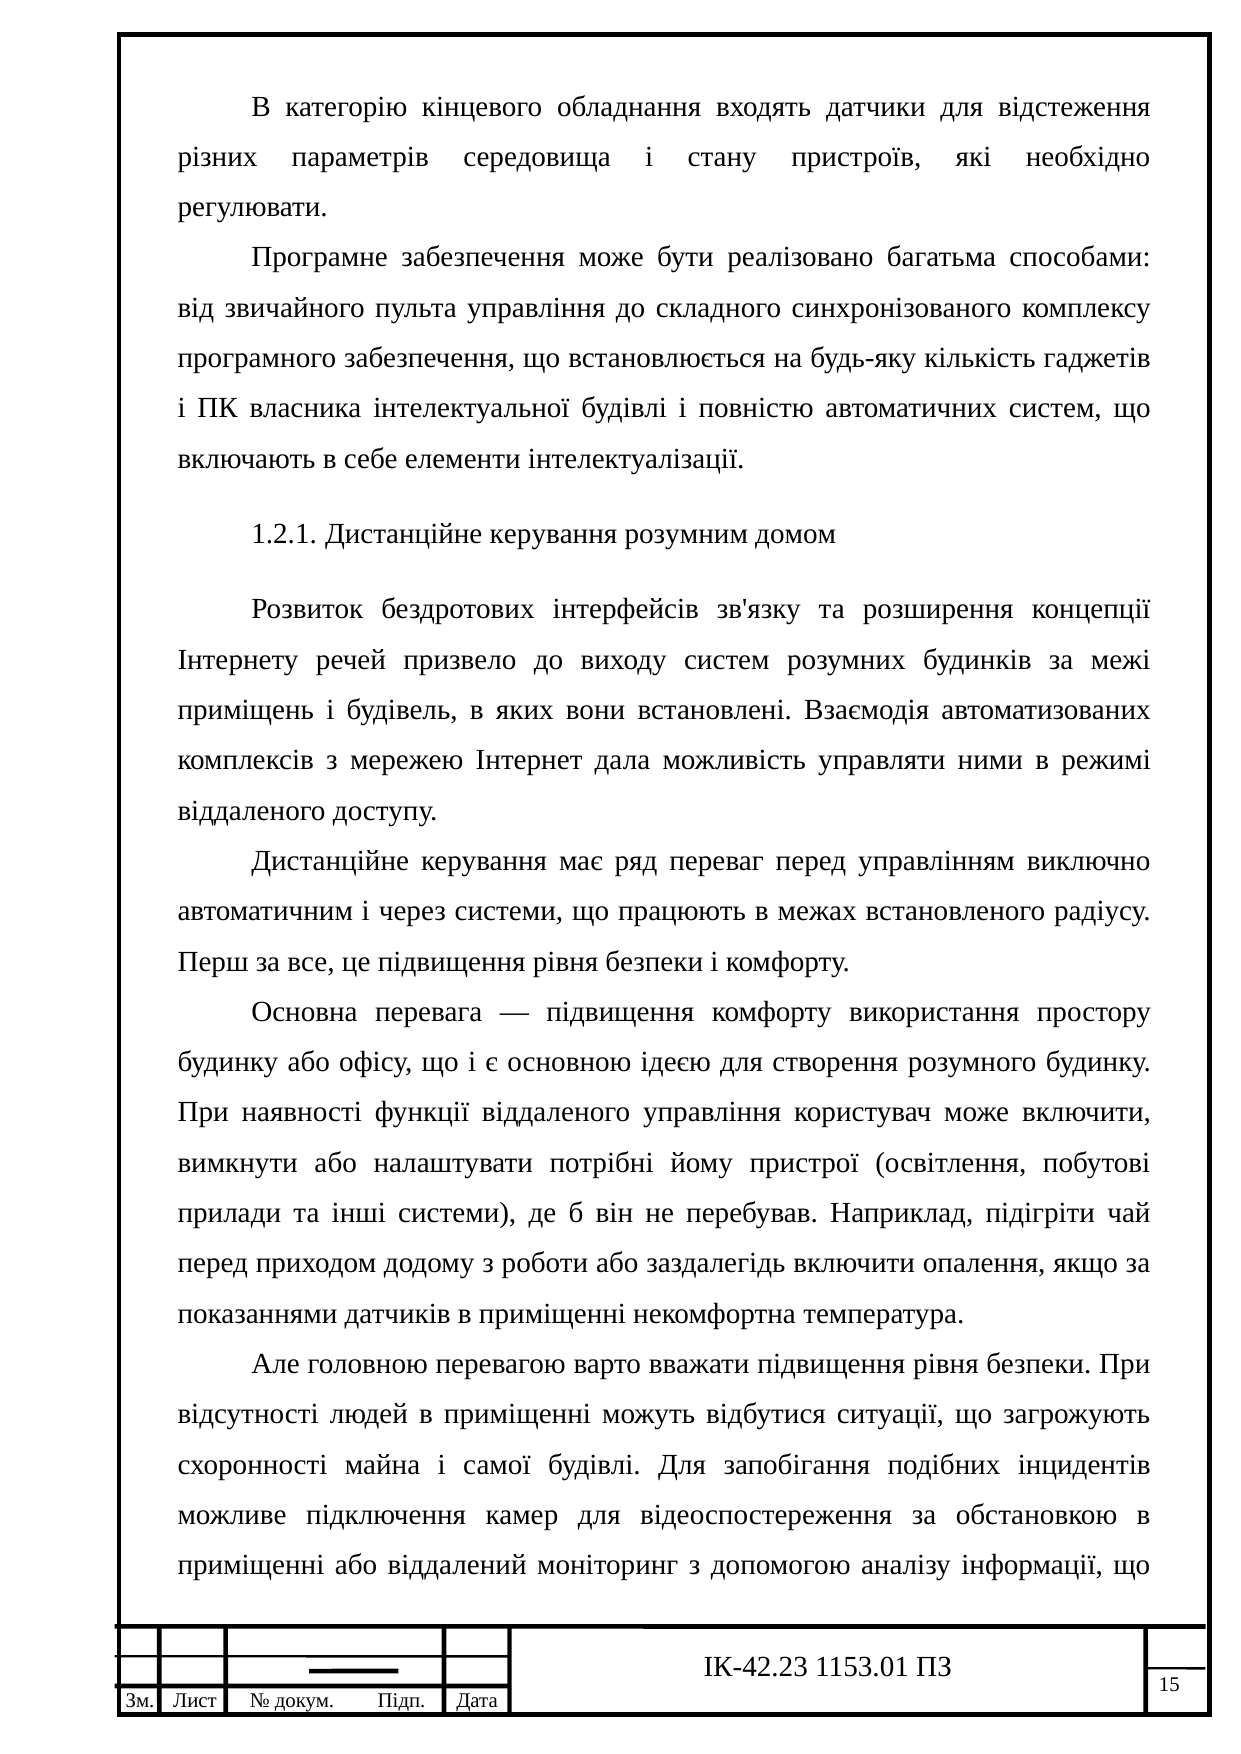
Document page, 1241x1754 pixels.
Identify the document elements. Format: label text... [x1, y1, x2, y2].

text В категорію кінцевого обладнання входять датчики для відстеження різних параметрів середовища і стану пристроїв, які необхідно регулювати. [177, 89, 1152, 223]
text Розвиток бездротових інтерфейсів зв'язку та розширення концепції Інтернету речей призвело до виходу систем розумних будинків за межі приміщень і будівель, в яких вони встановлені. Взаємодія автоматизованих комплексів з мережею Інтернет дала можливість управляти ними в режимі віддаленого доступу. [177, 591, 1152, 826]
text Дистанційне керування має ряд переваг перед управлінням виключно автоматичним і через системи, що працюють в межах встановленого радіусу. Перш за все, це підвищення рівня безпеки і комфорту. [177, 843, 1152, 977]
subtitle Дистанційне керування розумним домом [177, 516, 1152, 550]
text Основна перевага — підвищення комфорту використання простору будинку або офісу, що і є основною ідеєю для створення розумного будинку. При наявності функції віддаленого управління користувач може включити, вимкнути або налаштувати потрібні йому пристрої (освітлення, побутові прилади та інші системи), де б він не перебував. Наприклад, підігріти чай перед приходом додому з роботи або заздалегідь включити опалення, якщо за показаннями датчиків в приміщенні некомфортна температура. [177, 994, 1152, 1329]
text Програмне забезпечення може бути реалізовано багатьма способами: від звичайного пульта управління до складного синхронізованого комплексу програмного забезпечення, що встановлюється на будь-яку кількість гаджетів і ПК власника інтелектуальної будівлі і повністю автоматичних систем, що включають в себе елементи інтелектуалізації. [177, 239, 1152, 474]
